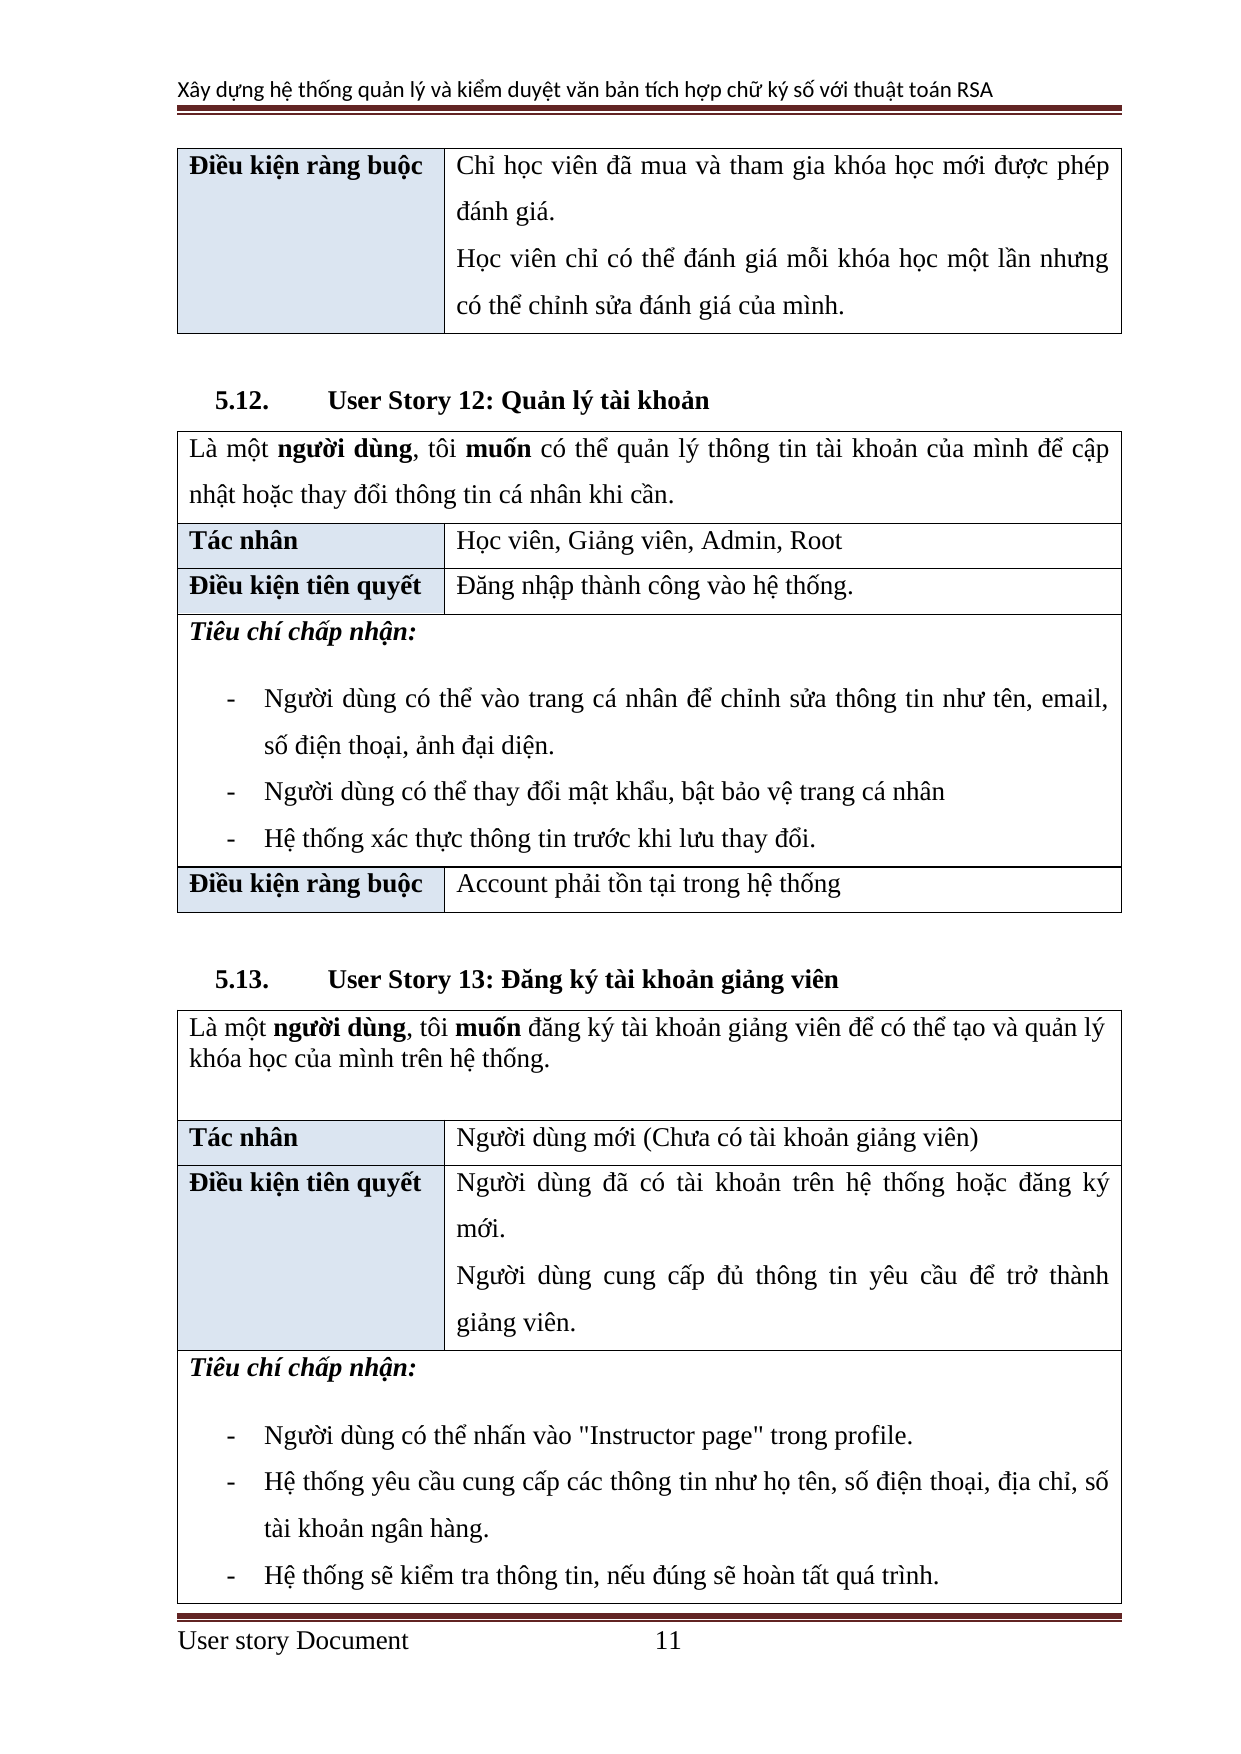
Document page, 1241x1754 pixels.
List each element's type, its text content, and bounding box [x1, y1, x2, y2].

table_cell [178, 1351, 1121, 1603]
table_cell Account phải tồn tại trong hệ thống [445, 868, 1121, 912]
table_cell Người dùng đã có tài khoản trên hệ thống hoặc đăng ký mới. Người dùng cung cấp đủ thông tin yêu cầu để trở thành giảng viên. [445, 1166, 1121, 1350]
table_cell Chỉ học viên đã mua và tham gia khóa học mới được phép đánh giá. Học viên chỉ có thể đánh giá mỗi khóa học một lần nhưng có thể chỉnh sửa đánh giá của mình. [445, 149, 1121, 333]
table_cell Điều kiện ràng buộc [178, 149, 444, 333]
table_cell Học viên, Giảng viên, Admin, Root [445, 524, 1121, 568]
table_header Là một người dùng, tôi muốn đăng ký tài khoản giảng viên để có thể tạo và quản lý khóa học của mình trên hệ thống. [178, 1011, 1121, 1119]
table_cell Điều kiện tiên quyết [178, 1166, 444, 1350]
table_cell Điều kiện tiên quyết [178, 569, 444, 613]
list User Story 12: Quản lý tài khoản [215, 384, 1122, 415]
table_cell Người dùng mới (Chưa có tài khoản giảng viên) [445, 1121, 1121, 1165]
table_cell Tác nhân [178, 1121, 444, 1165]
table_cell Điều kiện ràng buộc [178, 868, 444, 912]
table_header Là một người dùng, tôi muốn có thể quản lý thông tin tài khoản của mình để cập nhật hoặc thay đổi thông tin cá nhân khi cần. [178, 432, 1121, 523]
table_cell Đăng nhập thành công vào hệ thống. [445, 569, 1121, 613]
list User Story 13: Đăng ký tài khoản giảng viên [215, 963, 1122, 994]
table_cell Tác nhân [178, 524, 444, 568]
table_cell Tiêu chí chấp nhận: Người dùng có thể vào trang cá nhân để chỉnh sửa thông tin như tên, email, số điện thoại, ảnh đại diện. Người dùng có thể thay đổi mật khẩu, bật bảo vệ trang cá nhân Hệ thống xác thực thông tin trước khi lưu thay đổi. [178, 615, 1121, 866]
